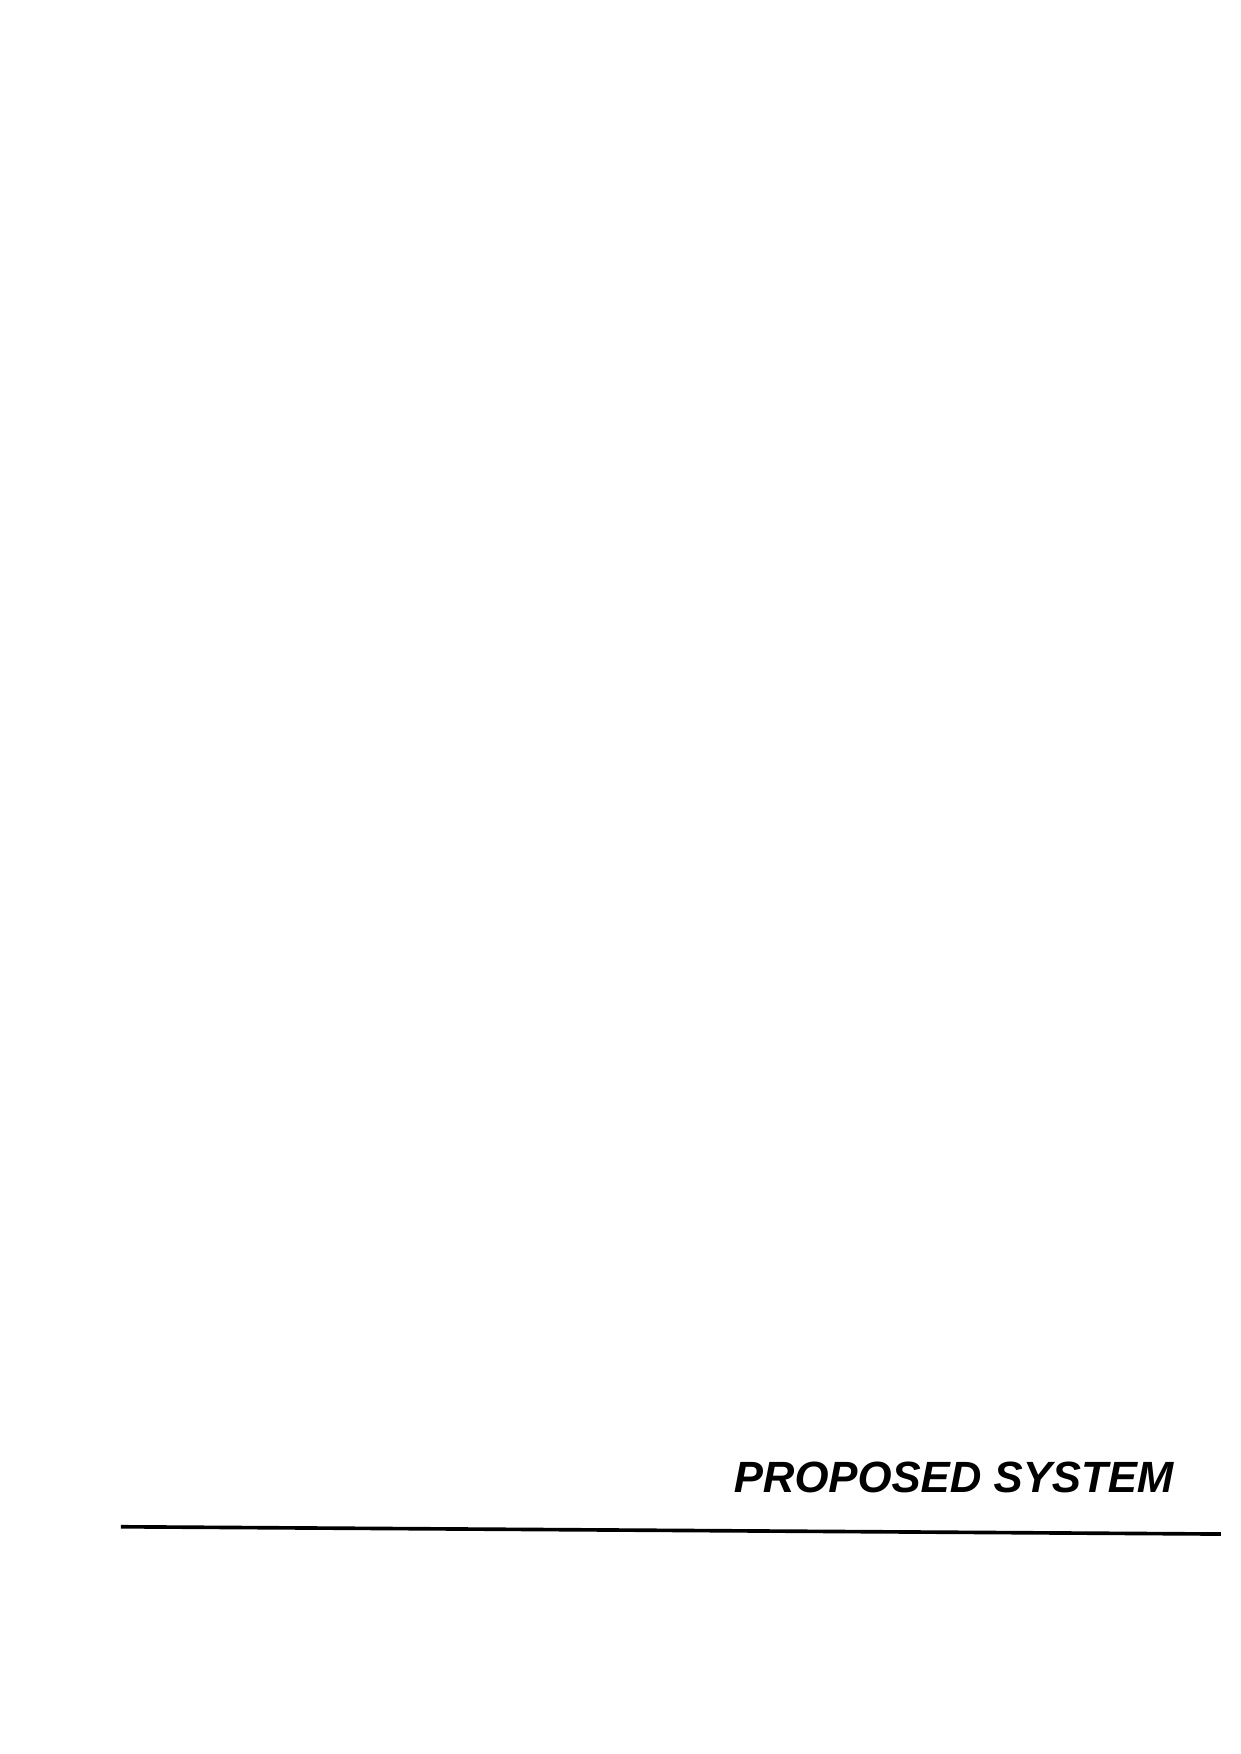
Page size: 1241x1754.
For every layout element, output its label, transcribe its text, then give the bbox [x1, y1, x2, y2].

subtitle PROPOSED SYSTEM [733, 1451, 1205, 1501]
